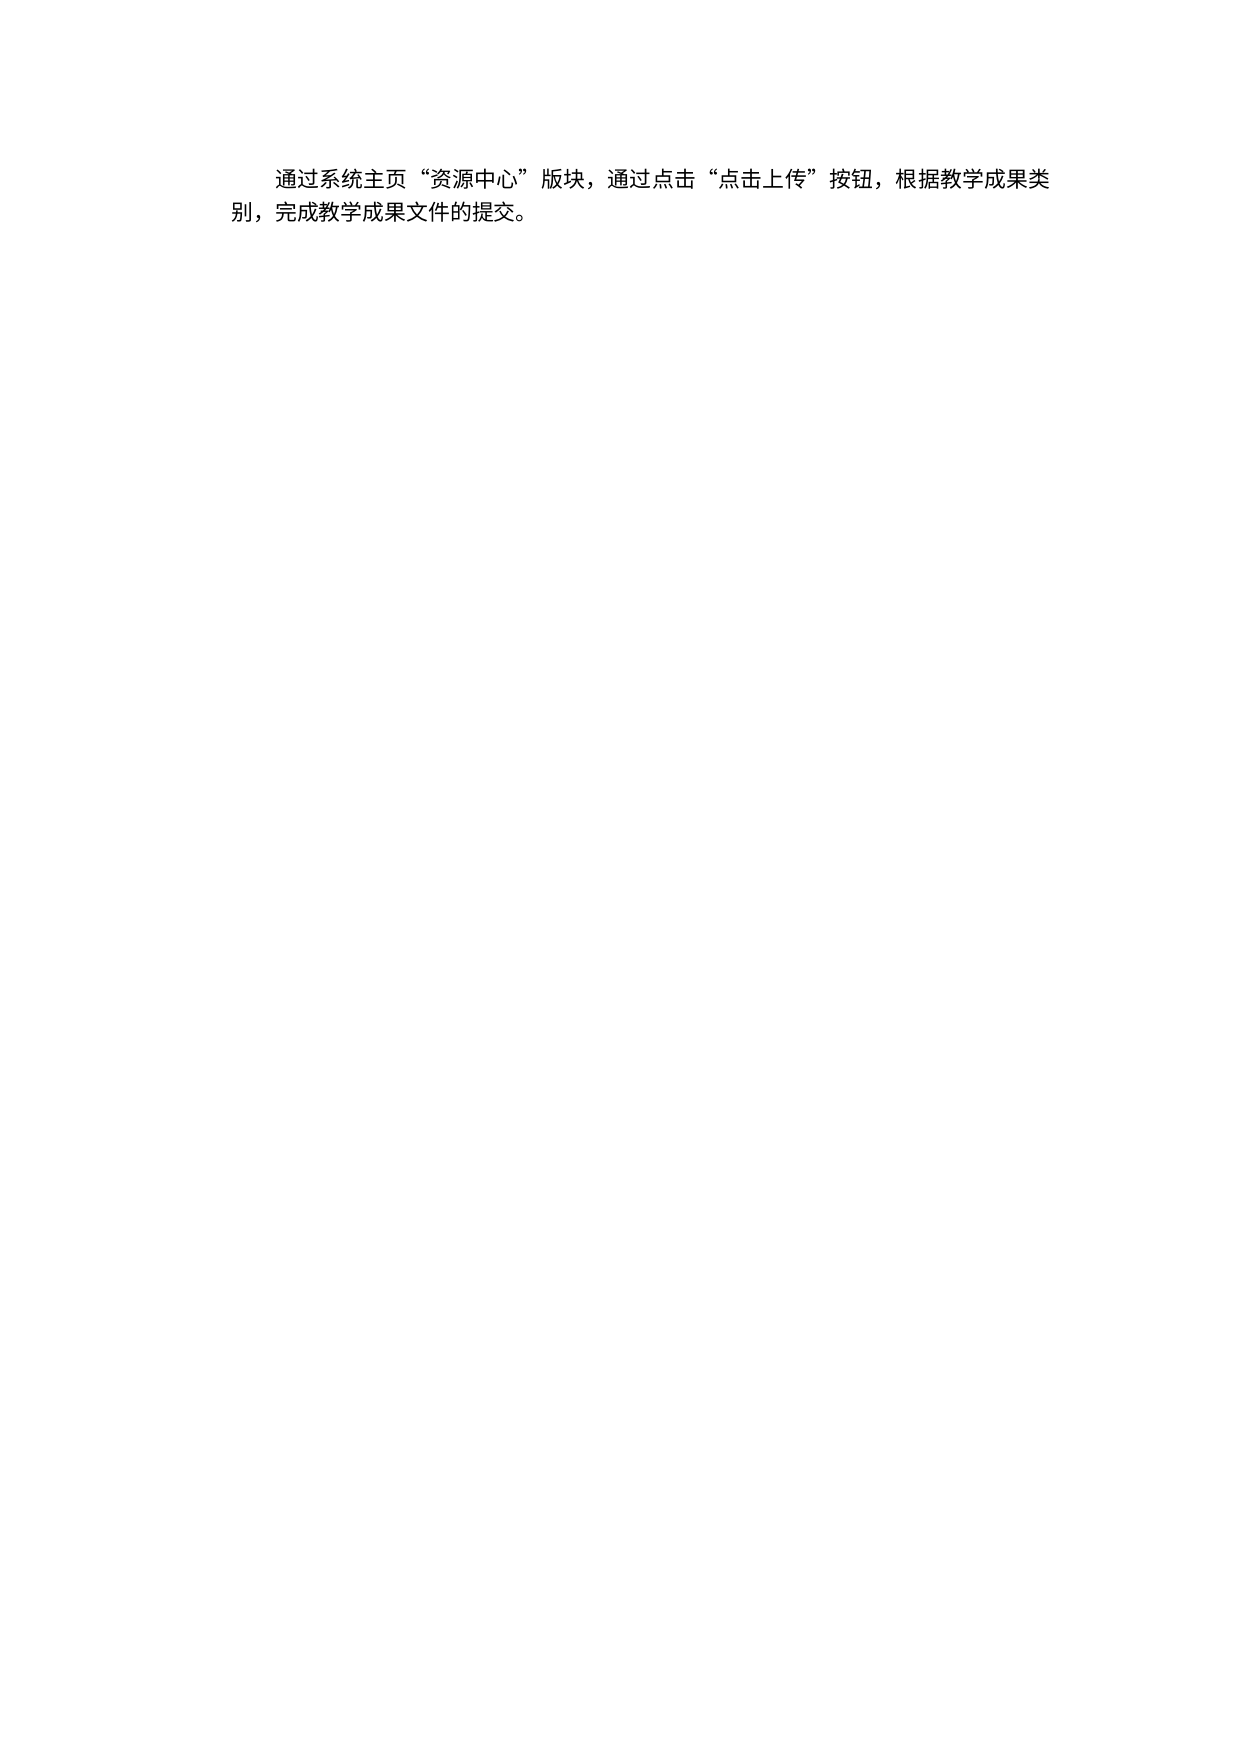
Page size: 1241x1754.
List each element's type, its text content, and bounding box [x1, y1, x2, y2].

list 通过系统主页“资源中心”版块，通过点击“点击上传”按钮，根据教学成果类别，完成教学成果文件的提交。 [231, 162, 1053, 227]
